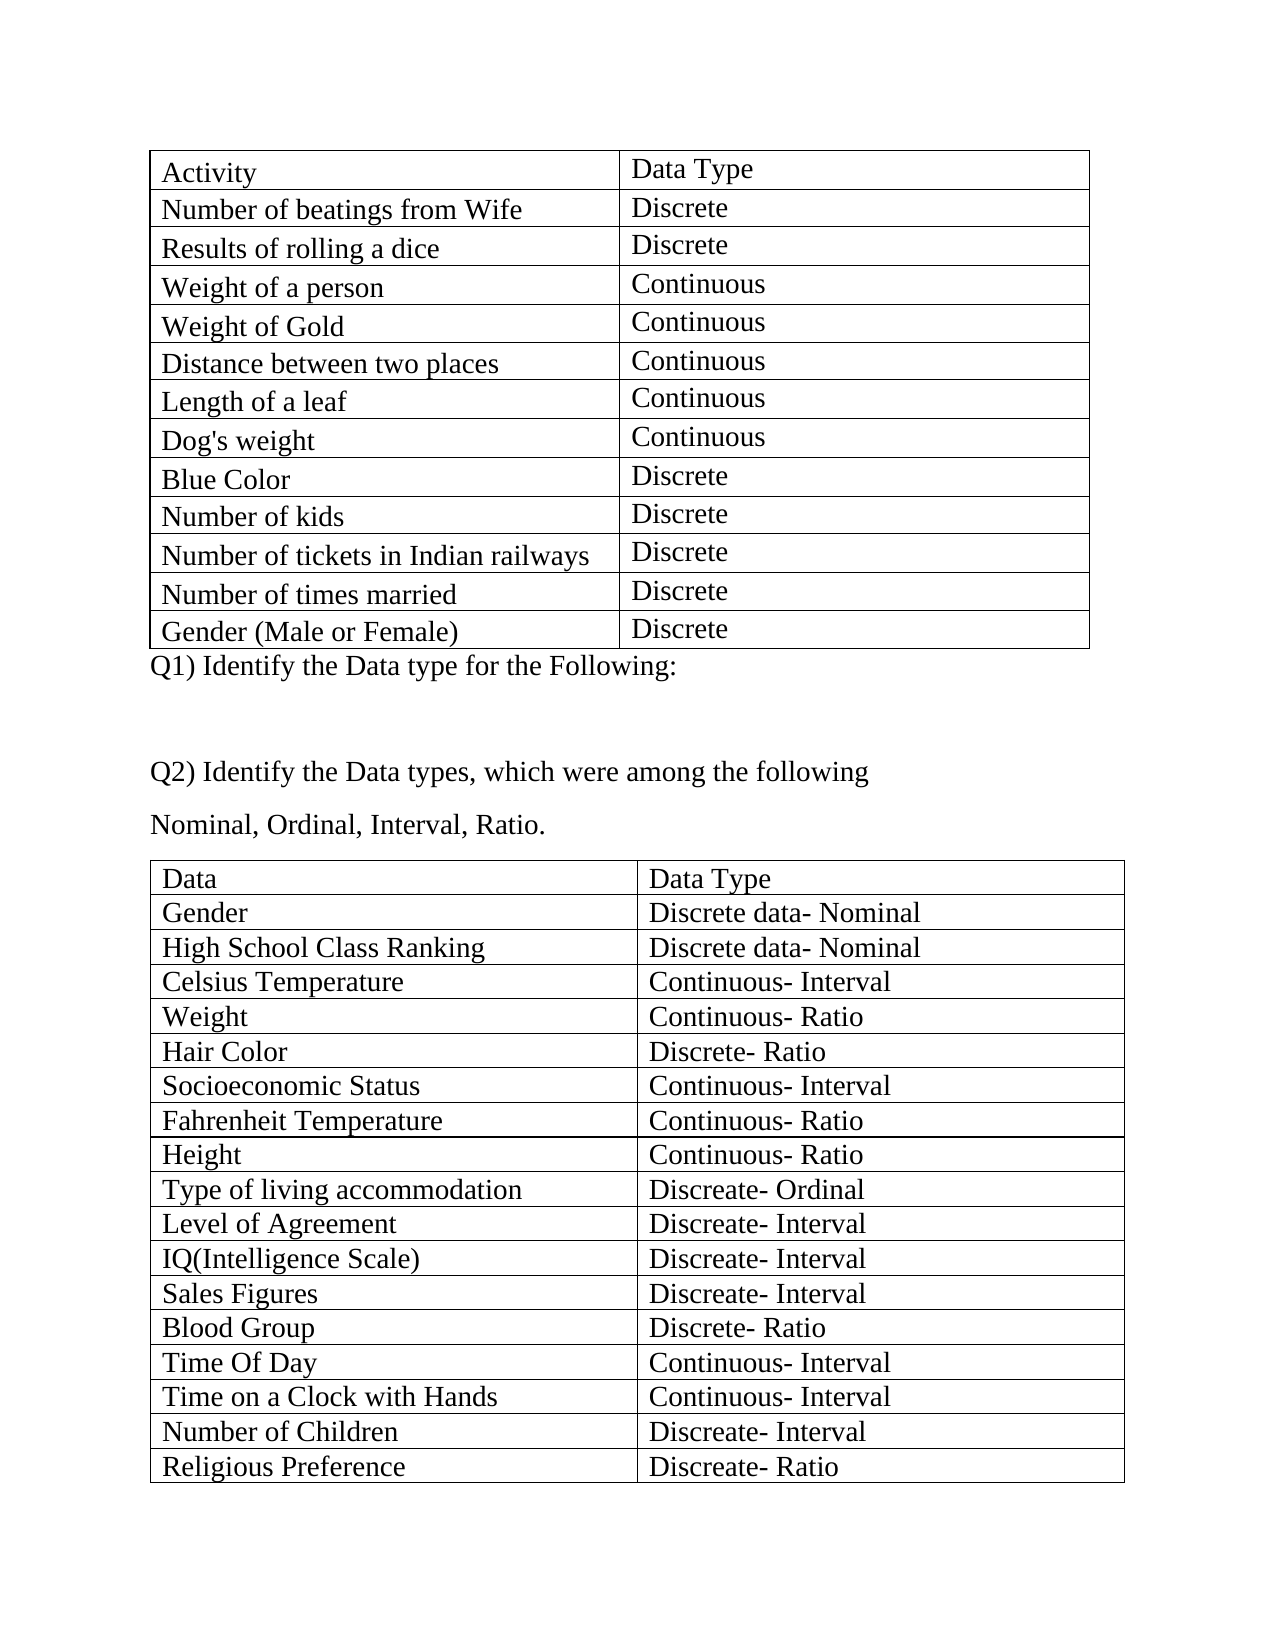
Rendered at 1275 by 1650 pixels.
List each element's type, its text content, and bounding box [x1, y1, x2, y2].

table_cell Discreate- Interval [638, 1276, 1124, 1309]
table_cell Discrete- Ratio [638, 1310, 1124, 1344]
table_header Data [151, 861, 637, 894]
table_cell Continuous- Interval [638, 1380, 1124, 1413]
table_header Activity [151, 151, 619, 189]
table_cell Celsius Temperature [151, 965, 637, 998]
table_cell Discreate- Interval [638, 1241, 1124, 1275]
table_cell Type of living accommodation [151, 1172, 637, 1206]
text Nominal, Ordinal, Interval, Ratio. [150, 807, 1125, 841]
table_cell Number of beatings from Wife [151, 190, 619, 226]
table_cell Continuous- Interval [638, 965, 1124, 998]
table_cell Hair Color [151, 1034, 637, 1067]
table_cell Continuous- Ratio [638, 999, 1124, 1033]
table_cell Fahrenheit Temperature [151, 1103, 637, 1136]
table_cell Number of times married [151, 573, 619, 610]
table_cell Results of rolling a dice [151, 227, 619, 265]
table_header Data Type [620, 151, 1089, 189]
table_cell Distance between two places [151, 343, 619, 379]
table_cell Discrete [620, 227, 1089, 265]
table_cell Continuous- Interval [638, 1345, 1124, 1378]
table_cell Weight of Gold [151, 305, 619, 342]
table_cell Continuous- Interval [638, 1068, 1124, 1102]
table_cell Continuous [620, 343, 1089, 379]
table_cell Discrete data- Nominal [638, 930, 1124, 963]
table_cell Length of a leaf [151, 380, 619, 418]
table_cell High School Class Ranking [151, 930, 637, 963]
table_cell Number of kids [151, 497, 619, 533]
table_cell Religious Preference [151, 1449, 637, 1482]
table_cell Continuous [620, 266, 1089, 303]
table_cell Gender (Male or Female) [151, 611, 619, 647]
table_cell Continuous [620, 380, 1089, 418]
table_cell Weight [151, 999, 637, 1033]
table_cell Discreate- Interval [638, 1414, 1124, 1448]
table_cell Time on a Clock with Hands [151, 1380, 637, 1413]
table_cell Blue Color [151, 458, 619, 496]
table_cell Discreate- Interval [638, 1207, 1124, 1240]
table_cell Weight of a person [151, 266, 619, 303]
table_cell Discreate- Ratio [638, 1449, 1124, 1482]
table_cell Sales Figures [151, 1276, 637, 1309]
table_cell Number of tickets in Indian railways [151, 534, 619, 572]
table_cell Discrete data- Nominal [638, 895, 1124, 929]
table_cell Height [151, 1138, 637, 1171]
table_cell Discrete [620, 190, 1089, 226]
table_cell Continuous- Ratio [638, 1138, 1124, 1171]
table_cell Discrete [620, 573, 1089, 610]
table_cell Dog's weight [151, 419, 619, 457]
table_cell Discrete- Ratio [638, 1034, 1124, 1067]
table_cell Level of Agreement [151, 1207, 637, 1240]
table_cell Discrete [620, 611, 1089, 647]
table_cell Socioeconomic Status [151, 1068, 637, 1102]
table_cell Discrete [620, 534, 1089, 572]
table_cell Number of Children [151, 1414, 637, 1448]
table_header Data Type [638, 861, 1124, 894]
table_cell Discrete [620, 497, 1089, 533]
table_cell Time Of Day [151, 1345, 637, 1378]
table_cell Discrete [620, 458, 1089, 496]
table_cell Discreate- Ordinal [638, 1172, 1124, 1206]
table_cell Blood Group [151, 1310, 637, 1344]
text Q1) Identify the Data type for the Following: [150, 648, 1125, 682]
table_cell Continuous [620, 419, 1089, 457]
table_cell Gender [151, 895, 637, 929]
table_cell Continuous [620, 305, 1089, 342]
table_cell Continuous- Ratio [638, 1103, 1124, 1136]
table_cell IQ(Intelligence Scale) [151, 1241, 637, 1275]
text Q2) Identify the Data types, which were among the following [150, 754, 1125, 788]
